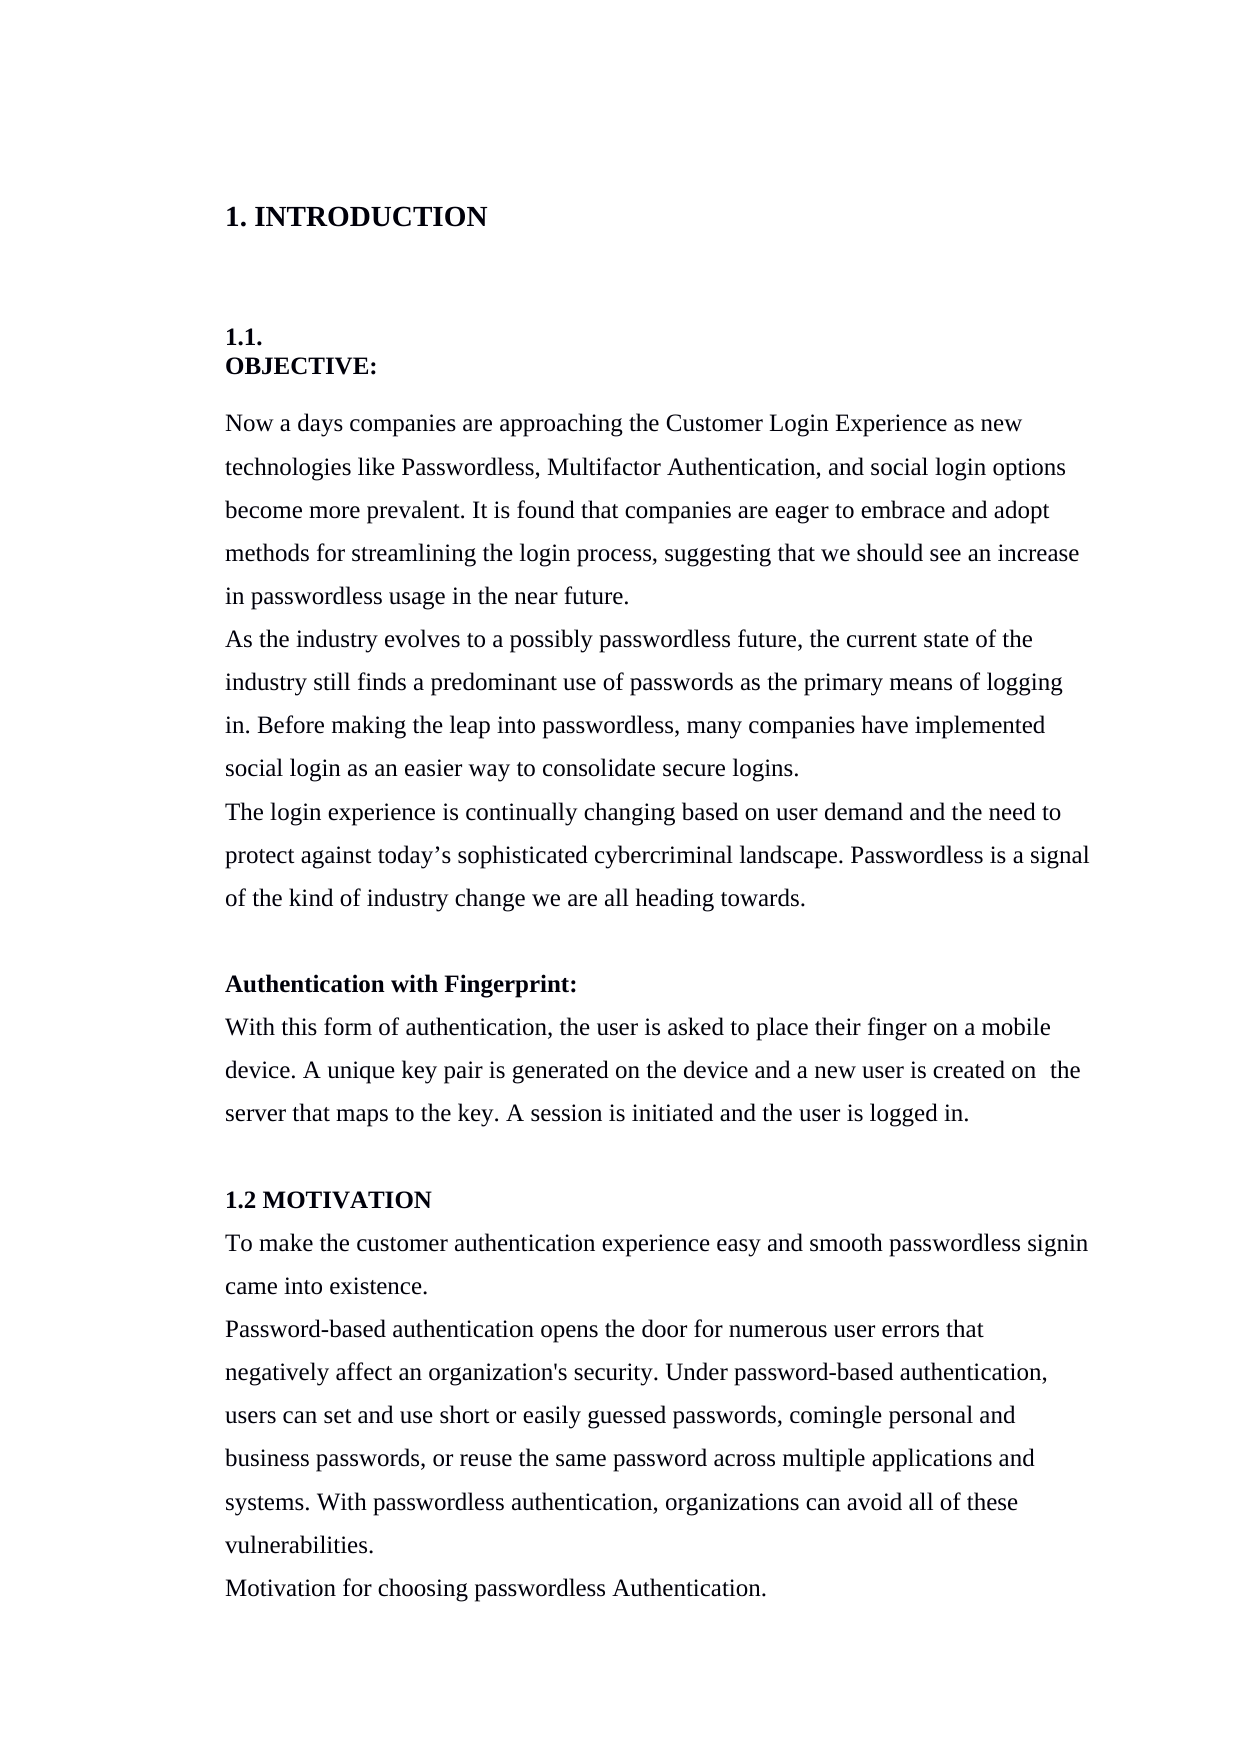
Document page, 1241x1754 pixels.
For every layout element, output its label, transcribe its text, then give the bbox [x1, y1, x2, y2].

text OBJECTIVE: [225, 351, 1090, 380]
text 1. INTRODUCTION [225, 199, 1090, 233]
text Now a days companies are approaching the Customer Login Experience as new technologies like Passwordless, Multifactor Authentication, and social login options become more prevalent. It is found that companies are eager to embrace and adopt methods for streamlining the login process, suggesting that we should see an increase in passwordless usage in the near future. [225, 408, 1090, 610]
text 1.1. [225, 322, 1090, 351]
text The login experience is continually changing based on user demand and the need to protect against today’s sophisticated cybercriminal landscape. Passwordless is a signal of the kind of industry change we are all heading towards. [225, 797, 1090, 912]
text came into existence. [225, 1271, 1090, 1300]
text Password-based authentication opens the door for numerous user errors that negatively affect an organization's security. Under password-based authentication, users can set and use short or easily guessed passwords, comingle personal and business passwords, or reuse the same password across multiple applications and systems. With passwordless authentication, organizations can avoid all of these vulnerabilities. [225, 1314, 1090, 1558]
text To make the customer authentication experience easy and smooth passwordless signin [225, 1228, 1090, 1257]
text With this form of authentication, the user is asked to place their finger on a mobile device. A unique key pair is generated on the device and a new user is created on the server that maps to the key. A session is initiated and the user is logged in. [171, 1012, 1090, 1127]
text Motivation for choosing passwordless Authentication. [225, 1573, 1090, 1602]
text Authentication with Fingerprint: [171, 969, 1090, 998]
text As the industry evolves to a possibly passwordless future, the current state of the industry still finds a predominant use of passwords as the primary means of logging in. Before making the leap into passwordless, many companies have implemented social login as an easier way to consolidate secure logins. [225, 624, 1090, 782]
text 1.2 MOTIVATION [225, 1185, 1090, 1213]
